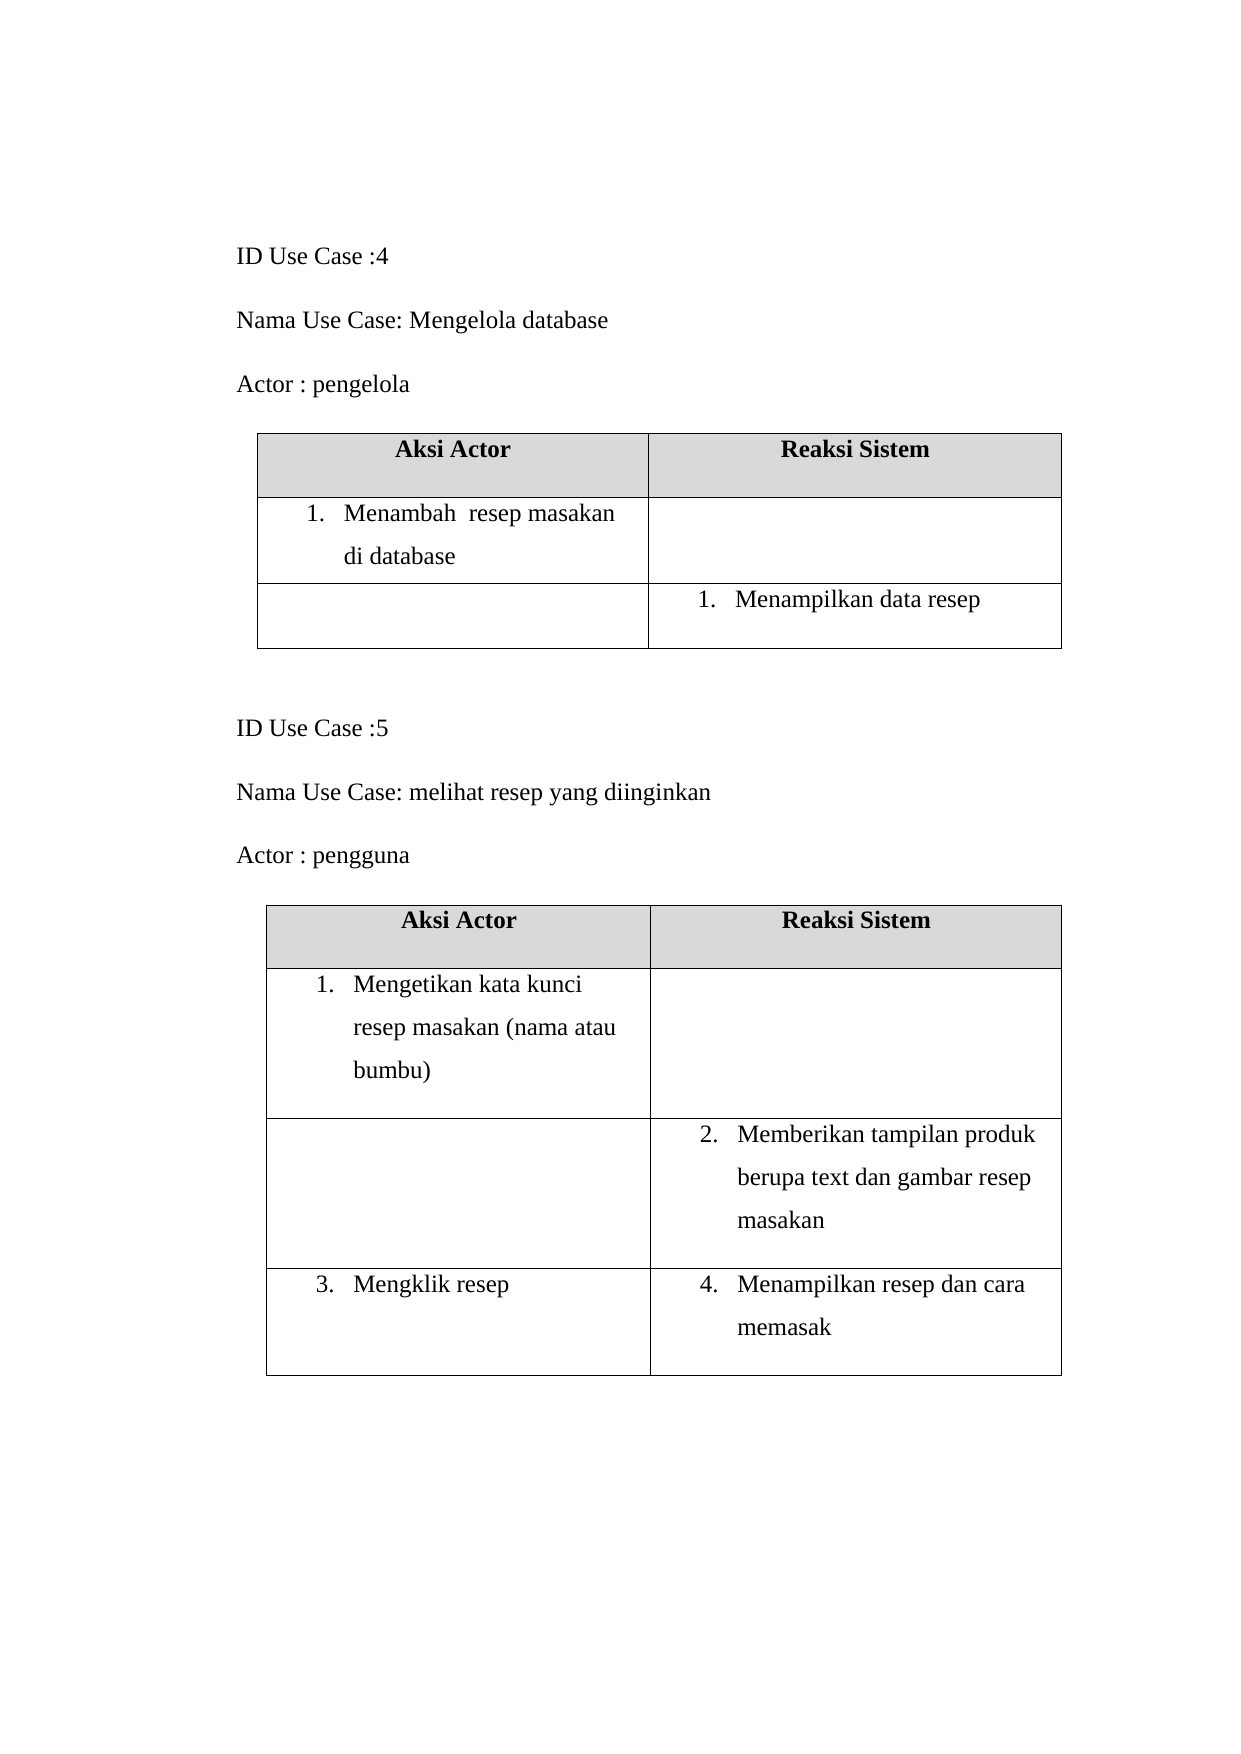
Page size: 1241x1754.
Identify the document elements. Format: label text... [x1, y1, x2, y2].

text ID Use Case :4 [236, 241, 1063, 270]
table_cell [649, 498, 1061, 583]
table_header Aksi Actor [267, 906, 650, 968]
table_cell Menambah resep masakan di database [258, 498, 648, 583]
table_header Reaksi Sistem [649, 434, 1061, 497]
table_cell Mengetikan kata kunci resep masakan (nama atau bumbu) [267, 969, 650, 1118]
table_cell [651, 969, 1061, 1118]
text Nama Use Case: melihat resep yang diinginkan [236, 777, 1063, 805]
table_cell Menampilkan resep dan cara memasak [651, 1269, 1061, 1375]
text ID Use Case :5 [236, 713, 1063, 741]
text Actor : pengguna [236, 841, 1063, 869]
table_header Aksi Actor [258, 434, 648, 497]
table_cell Mengklik resep [267, 1269, 650, 1375]
text Actor : pengelola [236, 369, 1063, 398]
table_cell Menampilkan data resep [649, 584, 1061, 648]
text Nama Use Case: Mengelola database [236, 305, 1063, 334]
table_cell Memberikan tampilan produk berupa text dan gambar resep masakan [651, 1119, 1061, 1268]
table_cell [258, 584, 648, 648]
table_cell [267, 1119, 650, 1268]
table_header Reaksi Sistem [651, 906, 1061, 968]
